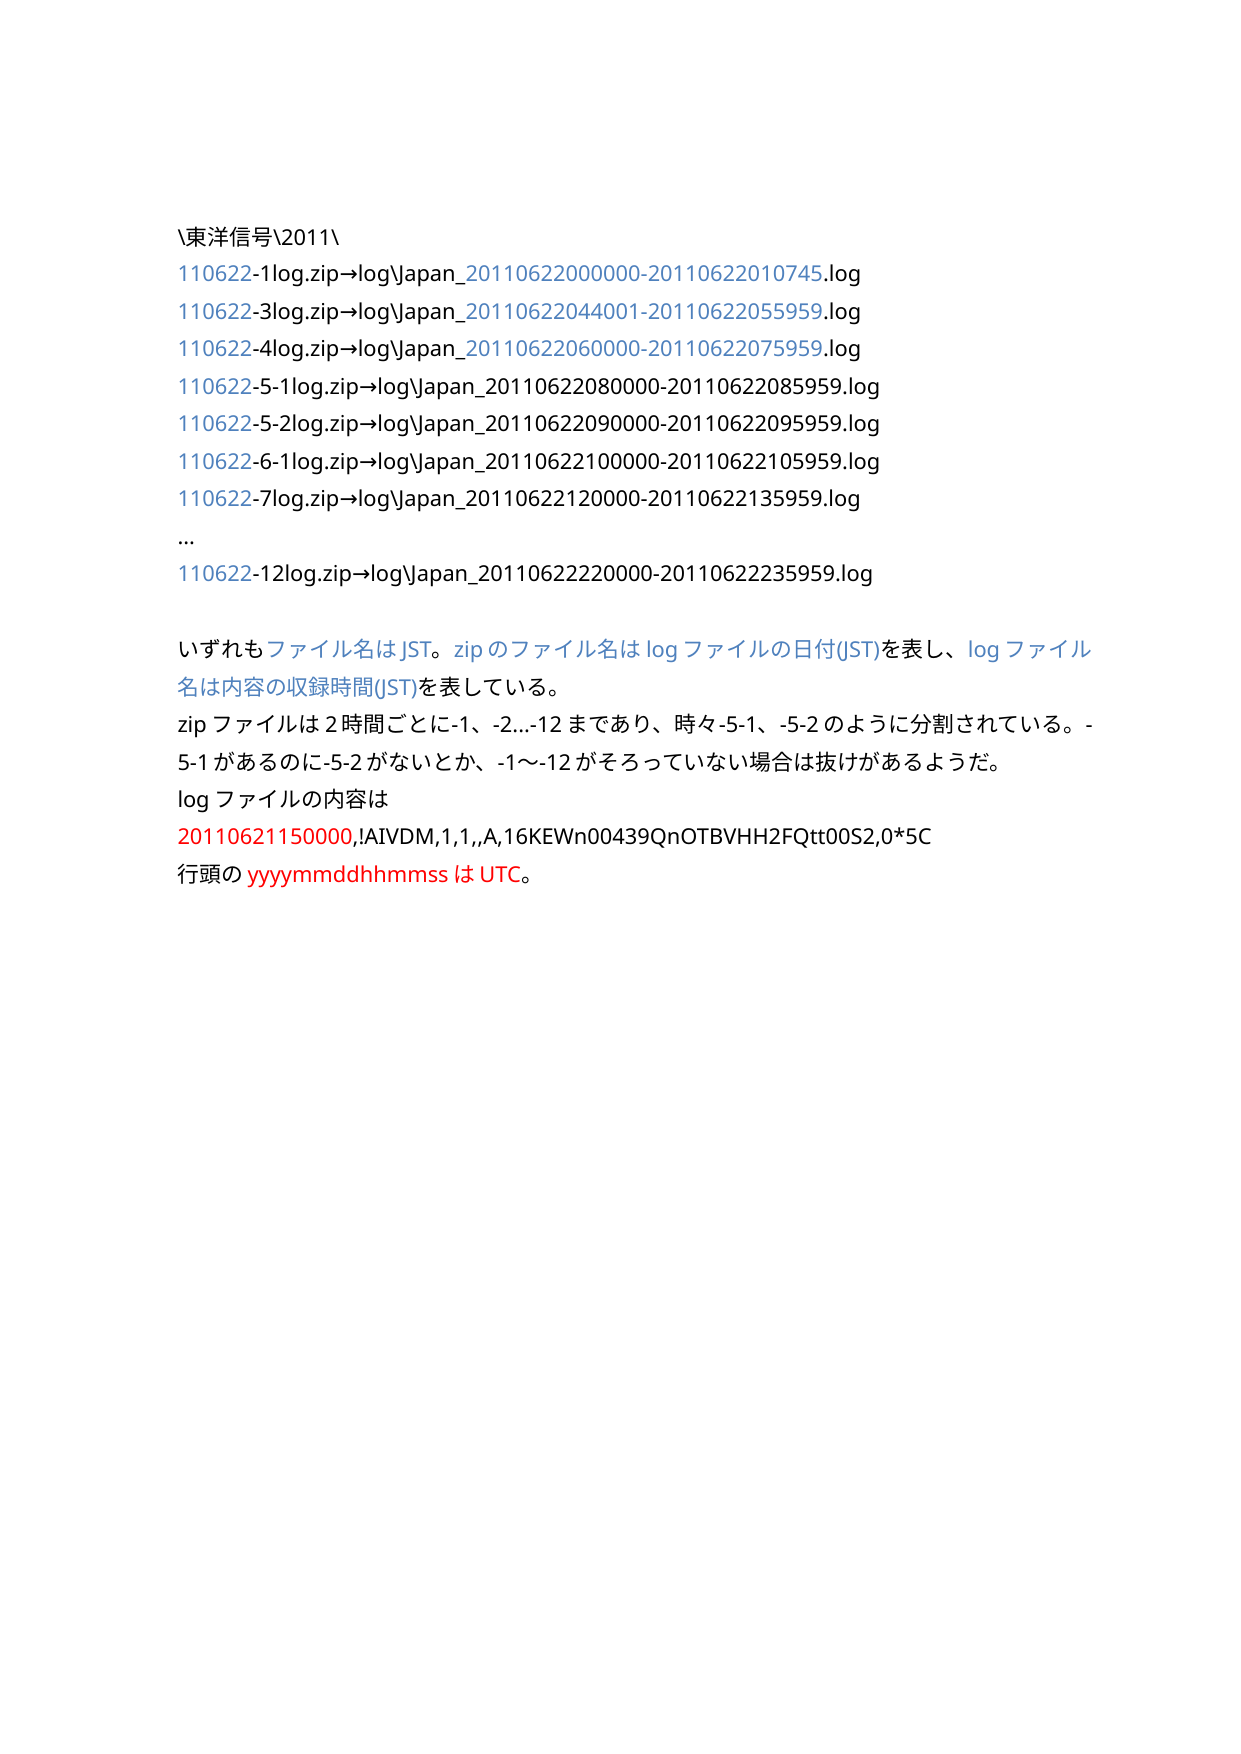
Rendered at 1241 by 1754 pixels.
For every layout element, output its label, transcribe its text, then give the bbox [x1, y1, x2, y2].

text 110622-5-2log.zip→log\Japan_20110622090000-20110622095959.log [177, 404, 1093, 442]
text \東洋信号\2011\ [177, 217, 1093, 254]
text 行頭のyyyymmddhhmmssはUTC。 [177, 854, 1093, 892]
text ... [177, 517, 1093, 554]
text 110622-5-1log.zip→log\Japan_20110622080000-20110622085959.log [177, 367, 1093, 404]
text 110622-1log.zip→log\Japan_20110622000000-20110622010745.log [177, 254, 1093, 292]
text logファイルの内容は [177, 779, 1093, 817]
text 110622-7log.zip→log\Japan_20110622120000-20110622135959.log [177, 479, 1093, 517]
text 110622-4log.zip→log\Japan_20110622060000-20110622075959.log [177, 329, 1093, 367]
text 20110621150000,!AIVDM,1,1,,A,16KEWn00439QnOTBVHH2FQtt00S2,0*5C [177, 817, 1093, 854]
text zipファイルは2時間ごとに-1、-2...-12まであり、時々-5-1、-5-2のように分割されている。-5-1があるのに-5-2がないとか、-1～-12がそろっていない場合は抜けがあるようだ。 [177, 704, 1093, 779]
text 110622-3log.zip→log\Japan_20110622044001-20110622055959.log [177, 292, 1093, 329]
text 110622-6-1log.zip→log\Japan_20110622100000-20110622105959.log [177, 442, 1093, 479]
text いずれもファイル名はJST。zipのファイル名はlogファイルの日付(JST)を表し、logファイル名は内容の収録時間(JST)を表している。 [177, 629, 1093, 704]
text 110622-12log.zip→log\Japan_20110622220000-20110622235959.log [177, 554, 1093, 592]
